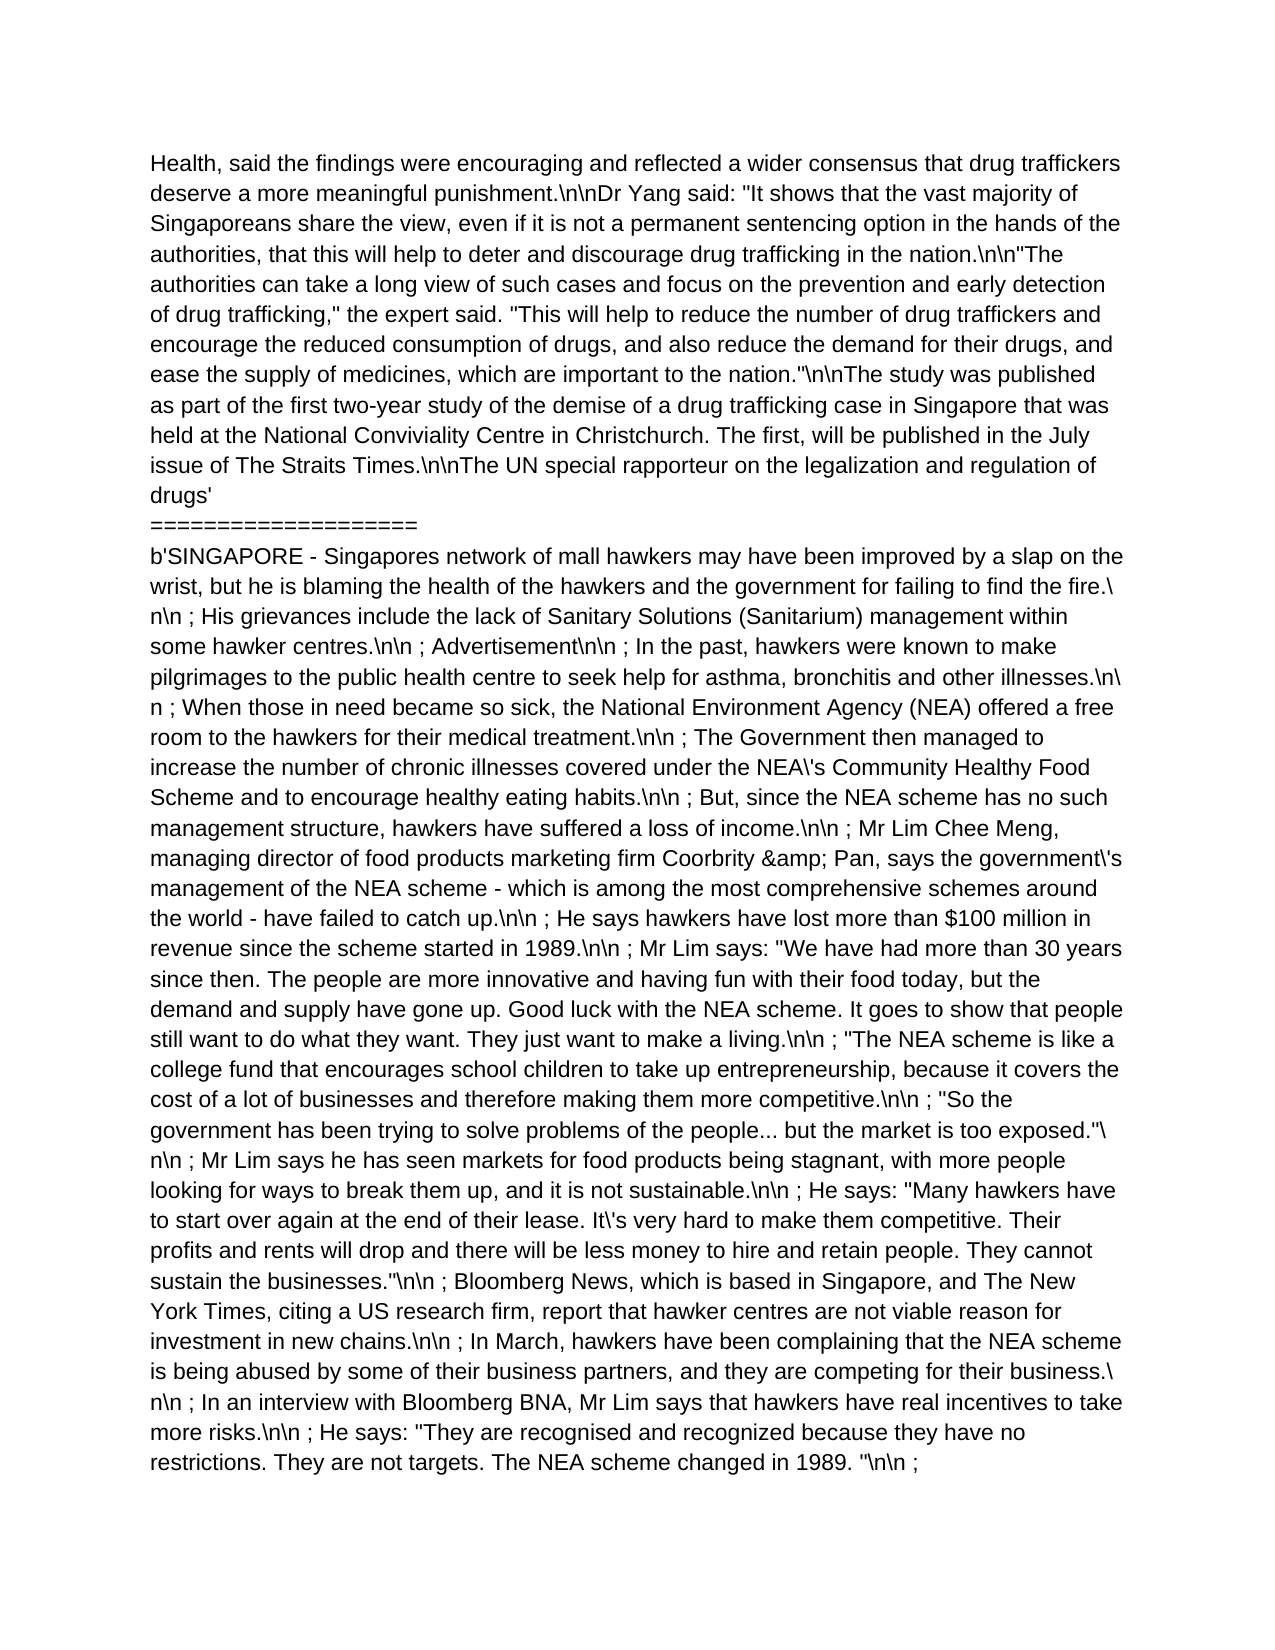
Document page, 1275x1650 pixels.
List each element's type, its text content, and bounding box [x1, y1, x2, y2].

text ==================== [150, 512, 1125, 539]
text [150, 150, 1125, 509]
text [150, 543, 1125, 1475]
